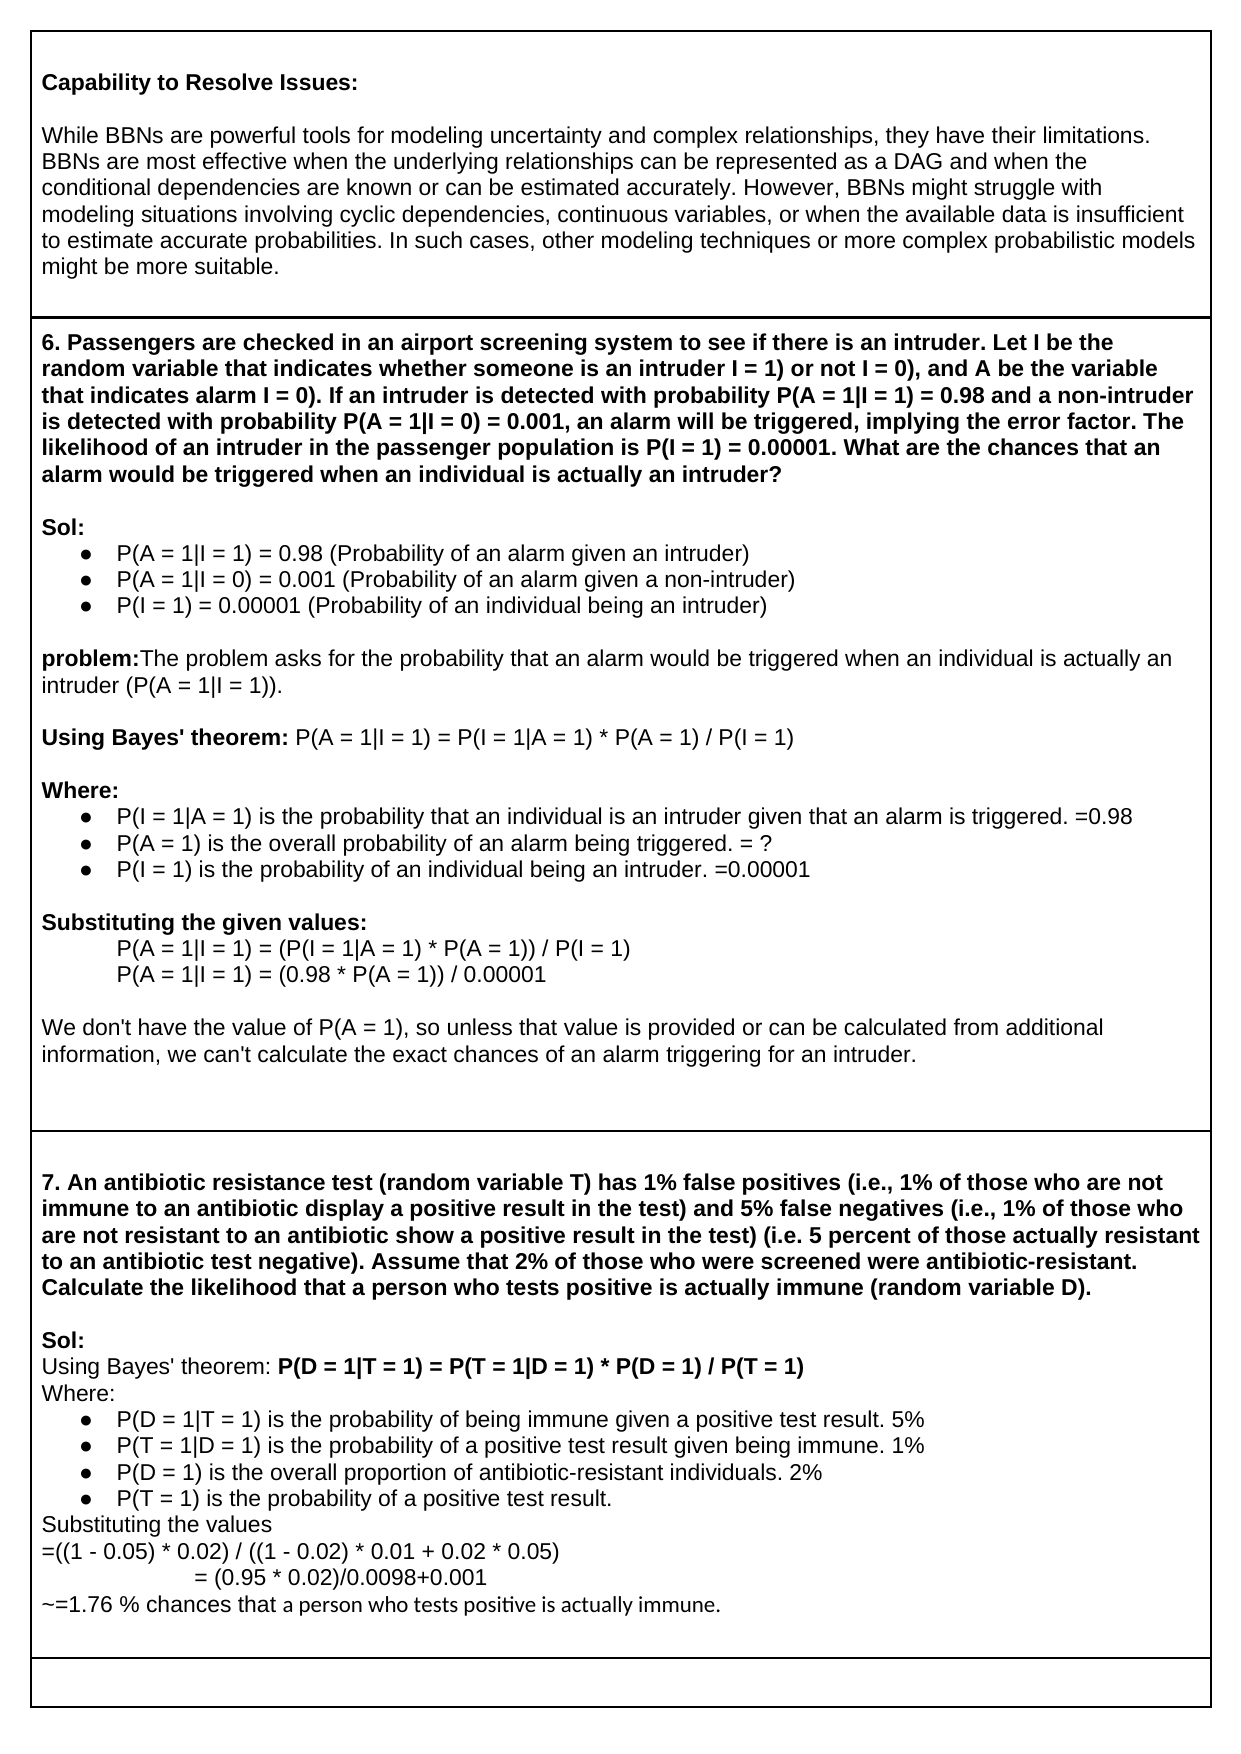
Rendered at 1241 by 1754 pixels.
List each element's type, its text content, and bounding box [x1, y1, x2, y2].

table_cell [32, 32, 1210, 316]
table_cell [32, 1659, 1210, 1706]
table_cell 7. An antibiotic resistance test (random variable T) has 1% false positives (i.e., 1% of those who are not immune to an antibiotic display a positive result in the test) and 5% false negatives (i.e., 1% of those who are not resistant to an antibiotic show a positive result in the test) (i.e. 5 percent of those actually resistant to an antibiotic test negative). Assume that 2% of those who were screened were antibiotic-resistant. Calculate the likelihood that a person who tests positive is actually immune (random variable D). Sol: Using Bayes' theorem: P(D = 1|T = 1) = P(T = 1|D = 1) * P(D = 1) / P(T = 1) Where: P(D = 1|T = 1) is the probability of being immune given a positive test result. 5% P(T = 1|D = 1) is the probability of a positive test result given being immune. 1% P(D = 1) is the overall proportion of antibiotic-resistant individuals. 2% P(T = 1) is the probability of a positive test result. Substituting the values =((1 - 0.05) * 0.02) / ((1 - 0.02) * 0.01 + 0.02 * 0.05) = (0.95 * 0.02)/0.0098+0.001 ~=1.76 % chances that a person who tests positive is actually immune. [32, 1132, 1210, 1657]
table_cell 6. Passengers are checked in an airport screening system to see if there is an intruder. Let I be the random variable that indicates whether someone is an intruder I = 1) or not I = 0), and A be the variable that indicates alarm I = 0). If an intruder is detected with probability P(A = 1|I = 1) = 0.98 and a non-intruder is detected with probability P(A = 1|I = 0) = 0.001, an alarm will be triggered, implying the error factor. The likelihood of an intruder in the passenger population is P(I = 1) = 0.00001. What are the chances that an alarm would be triggered when an individual is actually an intruder? Sol: P(A = 1|I = 1) = 0.98 (Probability of an alarm given an intruder) P(A = 1|I = 0) = 0.001 (Probability of an alarm given a non-intruder) P(I = 1) = 0.00001 (Probability of an individual being an intruder) problem:The problem asks for the probability that an alarm would be triggered when an individual is actually an intruder (P(A = 1|I = 1)). Using Bayes' theorem: P(A = 1|I = 1) = P(I = 1|A = 1) * P(A = 1) / P(I = 1) Where: P(I = 1|A = 1) is the probability that an individual is an intruder given that an alarm is triggered. =0.98 P(A = 1) is the overall probability of an alarm being triggered. = ? P(I = 1) is the probability of an individual being an intruder. =0.00001 Substituting the given values: P(A = 1|I = 1) = (P(I = 1|A = 1) * P(A = 1)) / P(I = 1) P(A = 1|I = 1) = (0.98 * P(A = 1)) / 0.00001 We don't have the value of P(A = 1), so unless that value is provided or can be calculated from additional information, we can't calculate the exact chances of an alarm triggering for an intruder. [32, 319, 1210, 1130]
